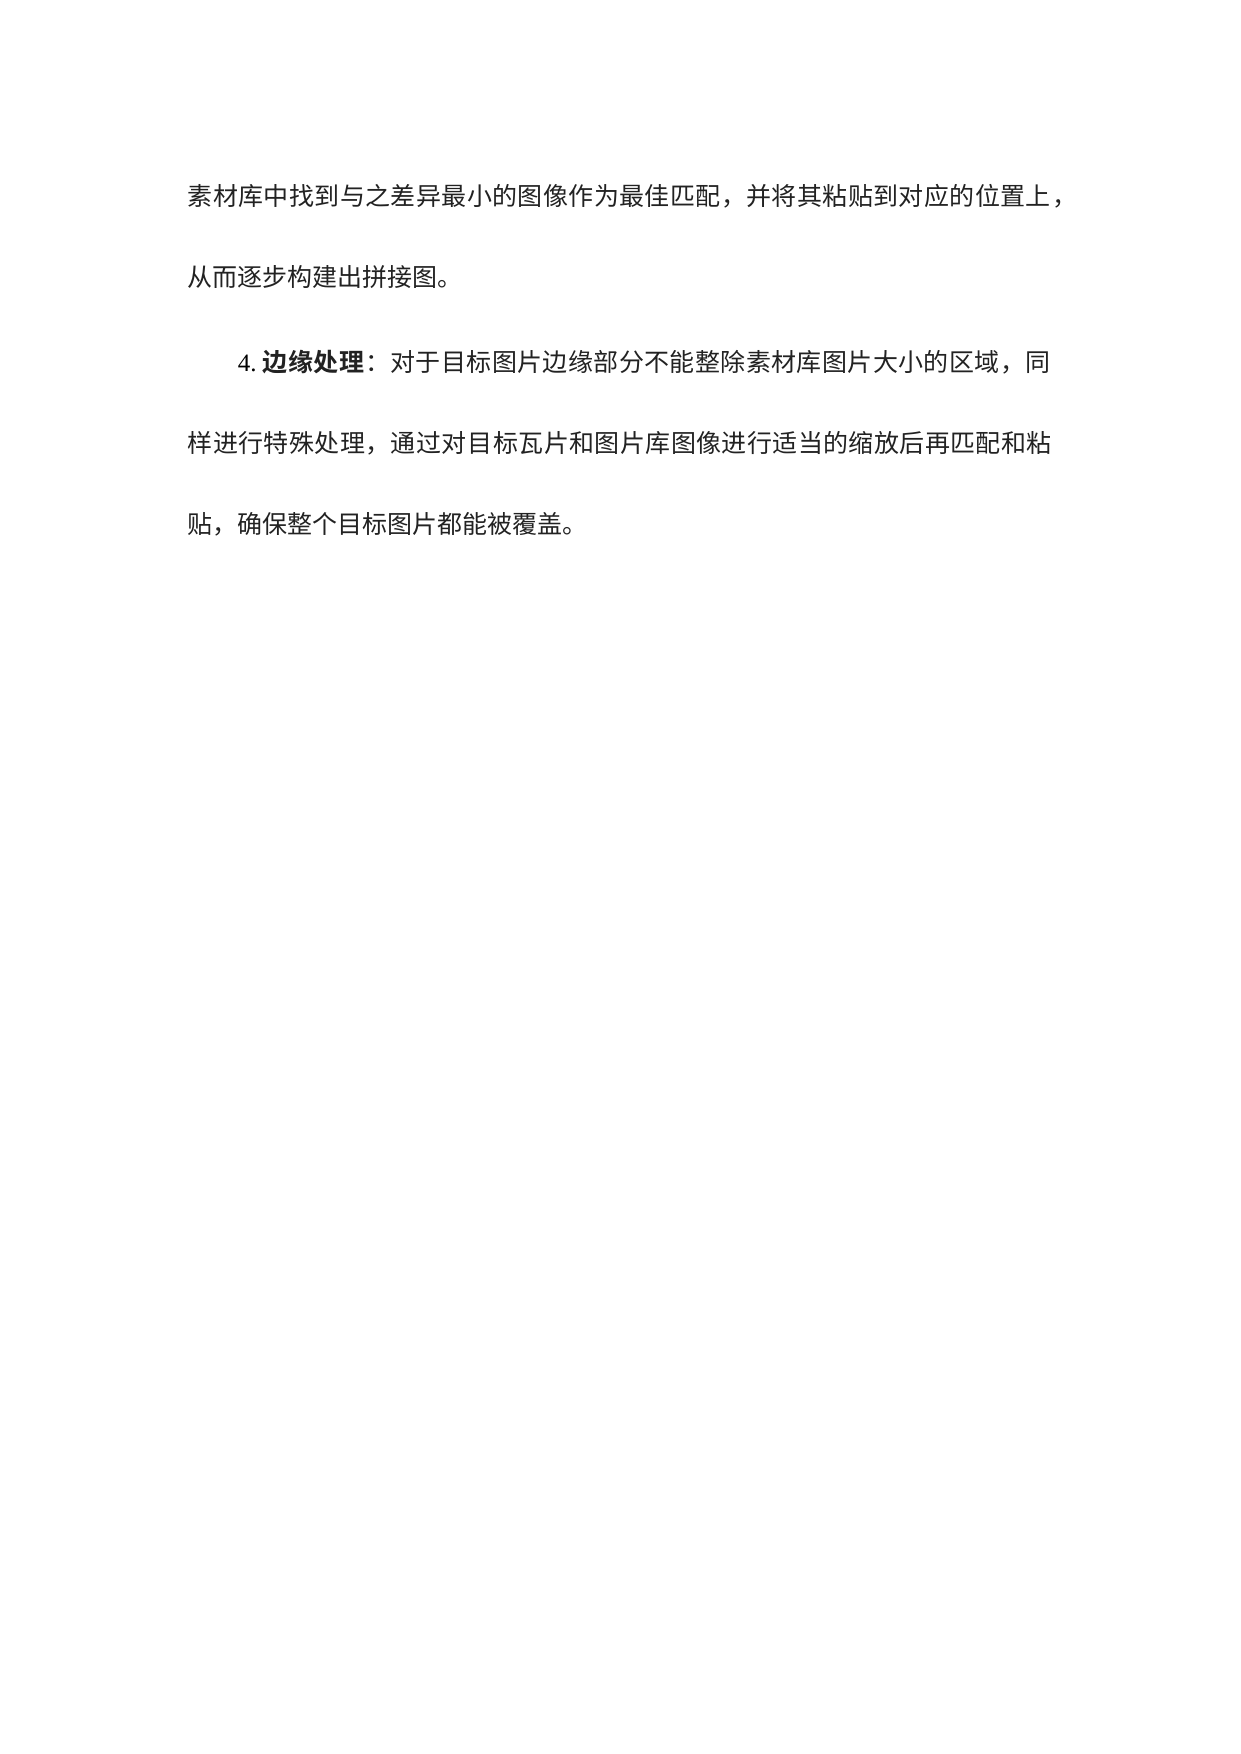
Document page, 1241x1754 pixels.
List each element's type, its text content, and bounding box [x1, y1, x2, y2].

list 边缘处理：对于目标图片边缘部分不能整除素材库图片大小的区域，同样进行特殊处理，通过对目标瓦片和图片库图像进行适当的缩放后再匹配和粘贴，确保整个目标图片都能被覆盖。 [187, 328, 1053, 555]
